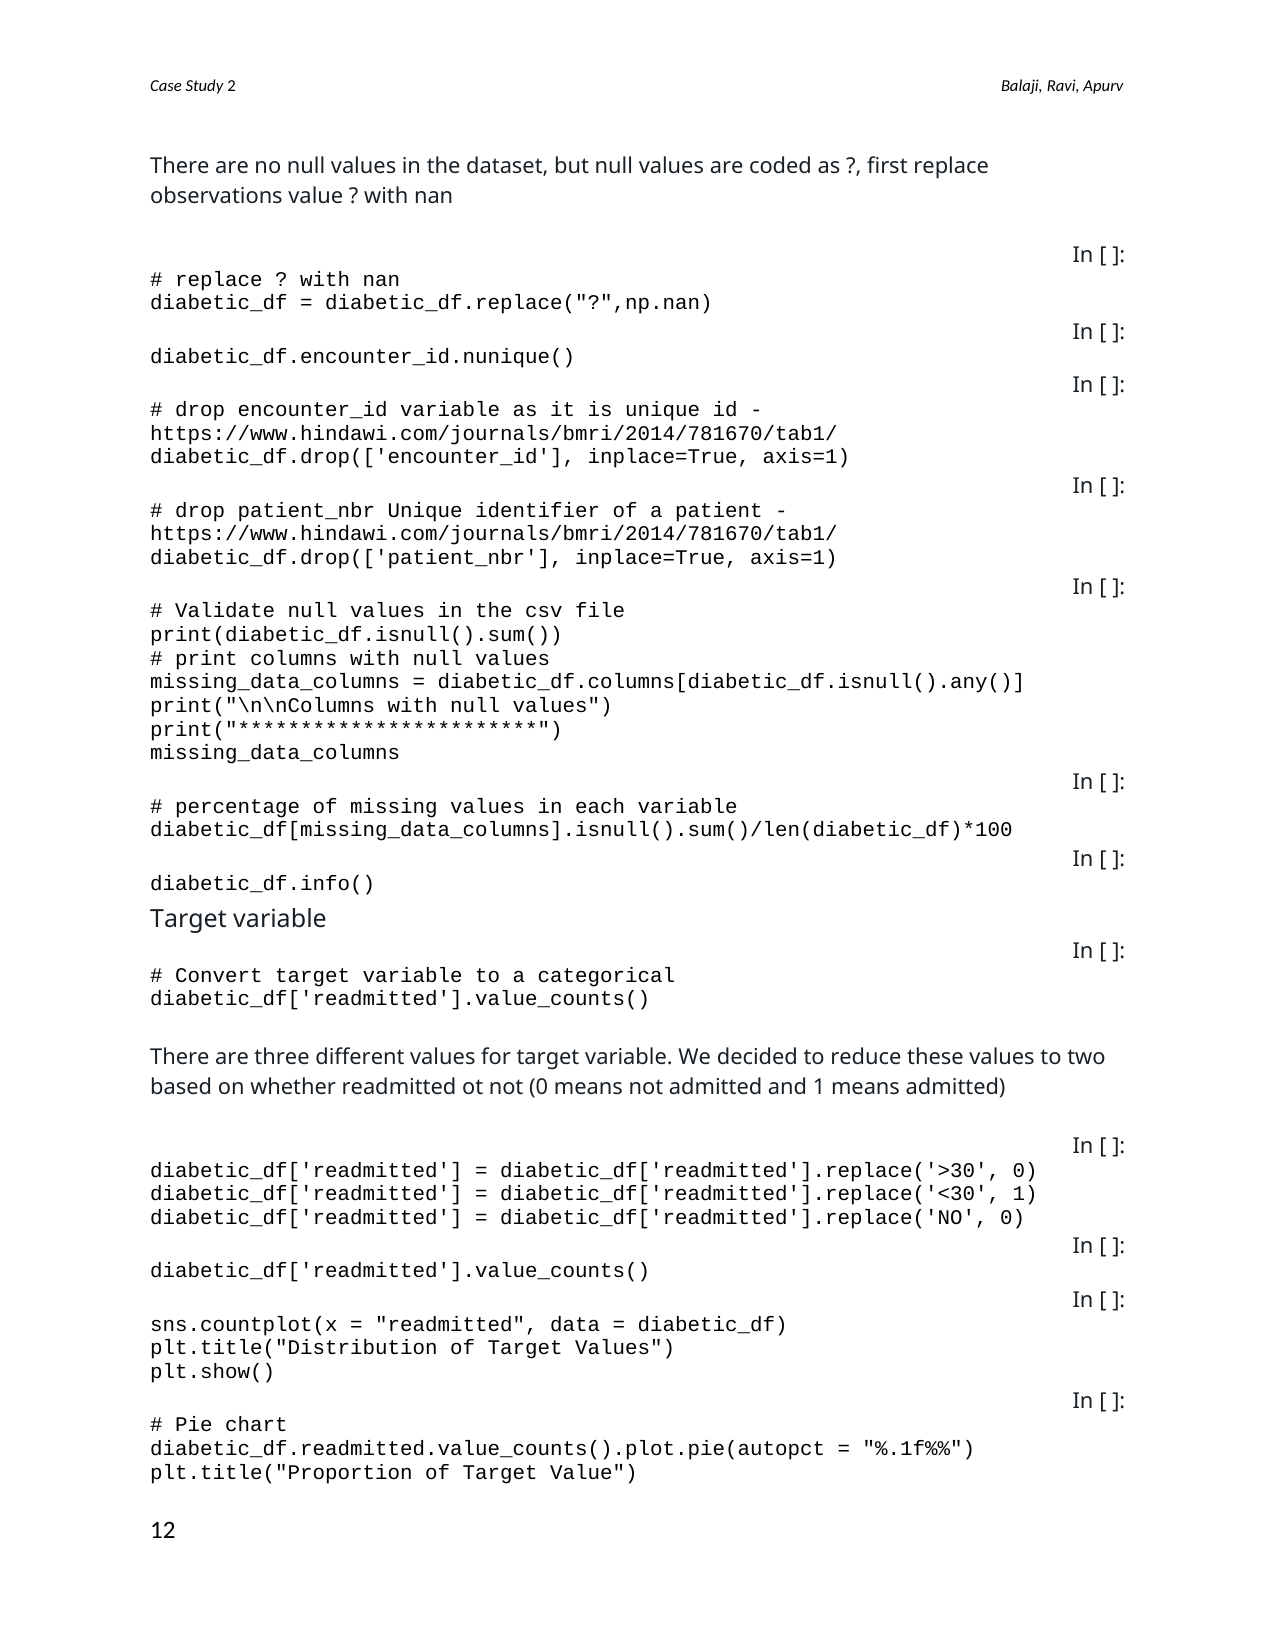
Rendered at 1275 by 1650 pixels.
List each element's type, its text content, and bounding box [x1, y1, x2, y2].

text diabetic_df.drop(['patient_nbr'], inplace=True, axis=1) [150, 547, 1125, 571]
text diabetic_df.encounter_id.nunique() [150, 346, 1125, 369]
text There are three different values for target variable. We decided to reduce these values to two based on whether readmitted ot not (0 means not admitted and 1 means admitted) [150, 1041, 1125, 1101]
text In [ ]: [150, 1231, 1125, 1260]
text # Pie chart [150, 1414, 1125, 1438]
text diabetic_df['readmitted'].value_counts() [150, 988, 1125, 1012]
text In [ ]: [150, 843, 1125, 873]
text In [ ]: [150, 935, 1125, 964]
text diabetic_df = diabetic_df.replace("?",np.nan) [150, 292, 1125, 316]
text diabetic_df[missing_data_columns].isnull().sum()/len(diabetic_df)*100 [150, 819, 1125, 843]
text diabetic_df.drop(['encounter_id'], inplace=True, axis=1) [150, 446, 1125, 470]
text print("************************") [150, 719, 1125, 742]
text plt.title("Distribution of Target Values") [150, 1337, 1125, 1361]
text # Validate null values in the csv file [150, 601, 1125, 624]
text In [ ]: [150, 470, 1125, 500]
text diabetic_df['readmitted'] = diabetic_df['readmitted'].replace('NO', 0) [150, 1207, 1125, 1231]
text # print columns with null values [150, 648, 1125, 671]
text # Convert target variable to a categorical [150, 964, 1125, 988]
text plt.title("Proportion of Target Value") [150, 1462, 1125, 1485]
text sns.countplot(x = "readmitted", data = diabetic_df) [150, 1314, 1125, 1337]
text diabetic_df.readmitted.value_counts().plot.pie(autopct = "%.1f%%") [150, 1438, 1125, 1462]
text In [ ]: [150, 571, 1125, 601]
text diabetic_df['readmitted'] = diabetic_df['readmitted'].replace('>30', 0) [150, 1159, 1125, 1183]
text # replace ? with nan [150, 268, 1125, 292]
text In [ ]: [150, 239, 1125, 268]
text missing_data_columns = diabetic_df.columns[diabetic_df.isnull().any()] [150, 671, 1125, 695]
text In [ ]: [150, 1130, 1125, 1159]
text In [ ]: [150, 316, 1125, 346]
text In [ ]: [150, 1284, 1125, 1314]
text In [ ]: [150, 369, 1125, 399]
text # drop encounter_id variable as it is unique id - https://www.hindawi.com/journals/bmri/2014/781670/tab1/ [150, 399, 1125, 446]
text In [ ]: [150, 1385, 1125, 1414]
text diabetic_df.info() [150, 873, 1125, 897]
text # drop patient_nbr Unique identifier of a patient - https://www.hindawi.com/journals/bmri/2014/781670/tab1/ [150, 500, 1125, 547]
text In [ ]: [150, 766, 1125, 796]
text missing_data_columns [150, 742, 1125, 766]
text plt.show() [150, 1361, 1125, 1385]
text print(diabetic_df.isnull().sum()) [150, 624, 1125, 648]
subtitle Target variable¶ [150, 901, 1125, 935]
text # percentage of missing values in each variable [150, 796, 1125, 819]
text print("\n\nColumns with null values") [150, 695, 1125, 719]
text diabetic_df['readmitted'] = diabetic_df['readmitted'].replace('<30', 1) [150, 1183, 1125, 1207]
text diabetic_df['readmitted'].value_counts() [150, 1260, 1125, 1284]
text There are no null values in the dataset, but null values are coded as ?, first replace observations value ? with nan [150, 150, 1125, 209]
